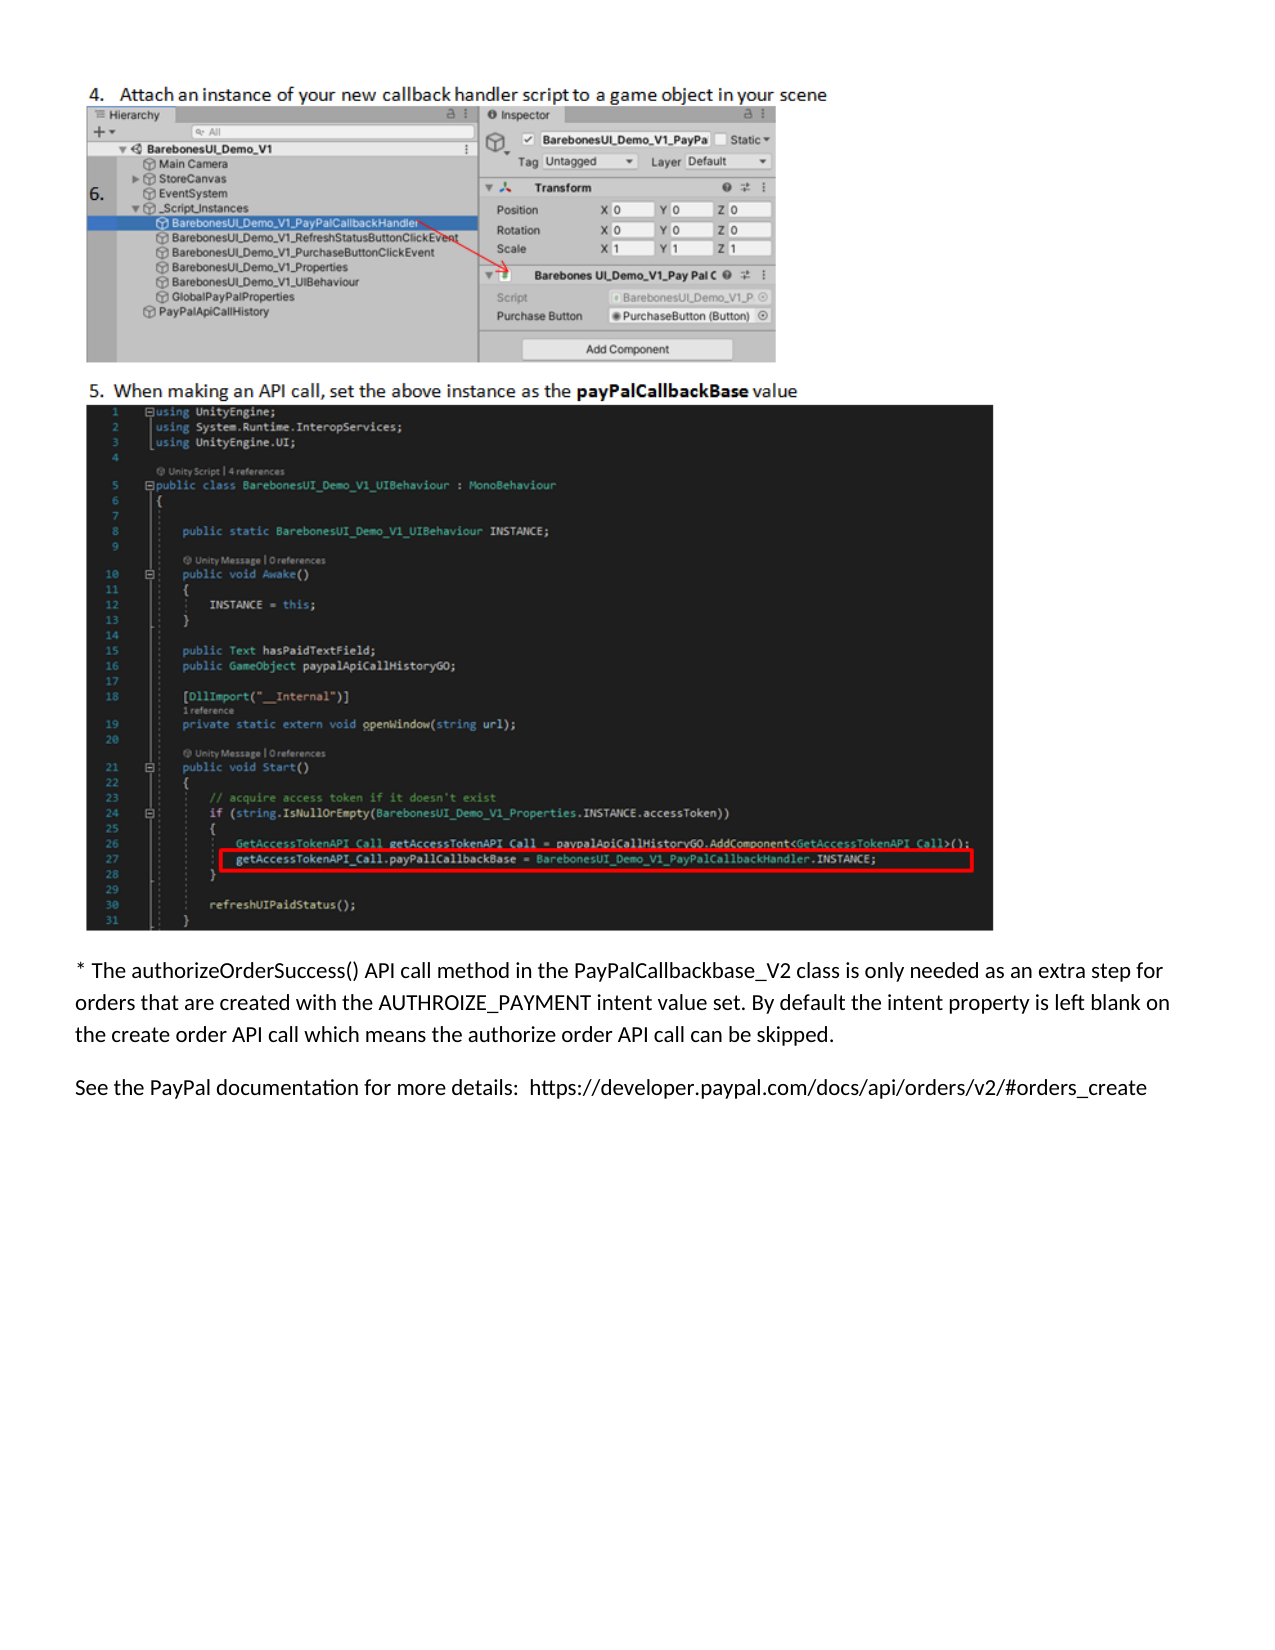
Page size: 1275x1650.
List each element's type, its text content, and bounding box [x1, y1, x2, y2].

picture [75, 75, 1199, 932]
text * The authorizeOrderSuccess() API call method in the PayPalCallbackbase_V2 class is only needed as an extra step for orders that are created with the AUTHROIZE_PAYMENT intent value set. By default the intent property is left blank on the create order API call which means the authorize order API call can be skipped. [75, 956, 1200, 1048]
text See the PayPal documentation for more details: https://developer.paypal.com/docs/api/orders/v2/#orders_create [75, 1073, 1200, 1102]
